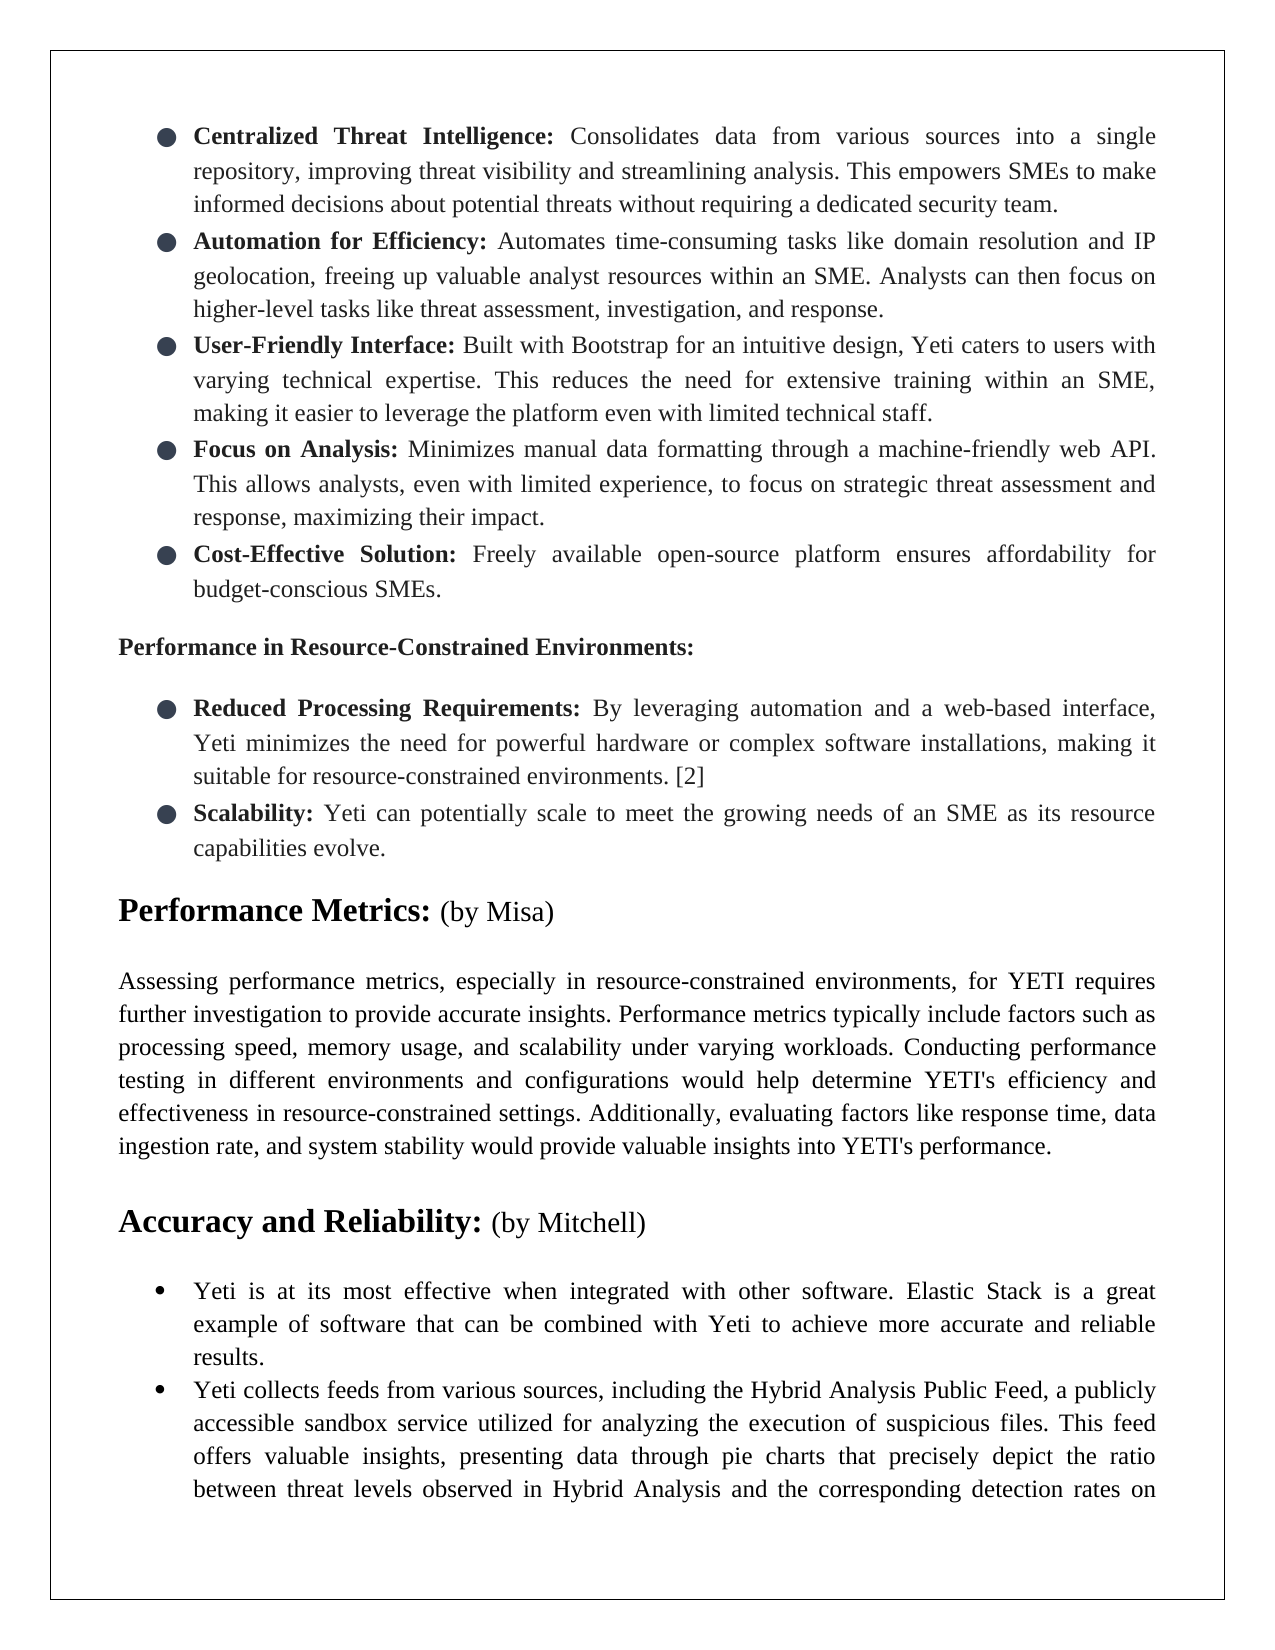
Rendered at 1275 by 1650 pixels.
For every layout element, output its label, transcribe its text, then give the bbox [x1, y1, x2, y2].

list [156, 1375, 1157, 1503]
list Focus on Analysis: Minimizes manual data formatting through a machine-friendly web API. This allows analysts, even with limited experience, to focus on strategic threat assessment and response, maximizing their impact. [156, 431, 1157, 531]
list Reduced Processing Requirements: By leveraging automation and a web-based interface, Yeti minimizes the need for powerful hardware or complex software installations, making it suitable for resource-constrained environments. [2] [156, 690, 1157, 790]
list Scalability: Yeti can potentially scale to meet the growing needs of an SME as its resource capabilities evolve. [156, 794, 1157, 861]
subtitle Accuracy and Reliability: (by Mitchell) [118, 1202, 1157, 1240]
text Assessing performance metrics, especially in resource-constrained environments, for YETI requires further investigation to provide accurate insights. Performance metrics typically include factors such as processing speed, memory usage, and scalability under varying workloads. Conducting performance testing in different environments and configurations would help determine YETI's efficiency and effectiveness in resource-constrained settings. Additionally, evaluating factors like response time, data ingestion rate, and system stability would provide valuable insights into YETI's performance. [118, 966, 1157, 1160]
list Cost-Effective Solution: Freely available open-source platform ensures affordability for budget-conscious SMEs. [156, 536, 1157, 603]
text Performance Metrics: (by Misa) [118, 891, 1157, 929]
text Performance in Resource-Constrained Environments: [118, 632, 1157, 661]
list Automation for Efficiency: Automates time-consuming tasks like domain resolution and IP geolocation, freeing up valuable analyst resources within an SME. Analysts can then focus on higher-level tasks like threat assessment, investigation, and response. [156, 222, 1157, 322]
list User-Friendly Interface: Built with Bootstrap for an intuitive design, Yeti caters to users with varying technical expertise. This reduces the need for extensive training within an SME, making it easier to leverage the platform even with limited technical staff. [156, 327, 1157, 427]
list Centralized Threat Intelligence: Consolidates data from various sources into a single repository, improving threat visibility and streamlining analysis. This empowers SMEs to make informed decisions about potential threats without requiring a dedicated security team. [156, 118, 1157, 218]
list Yeti is at its most effective when integrated with other software. Elastic Stack is a great example of software that can be combined with Yeti to achieve more accurate and reliable results. [156, 1276, 1157, 1371]
